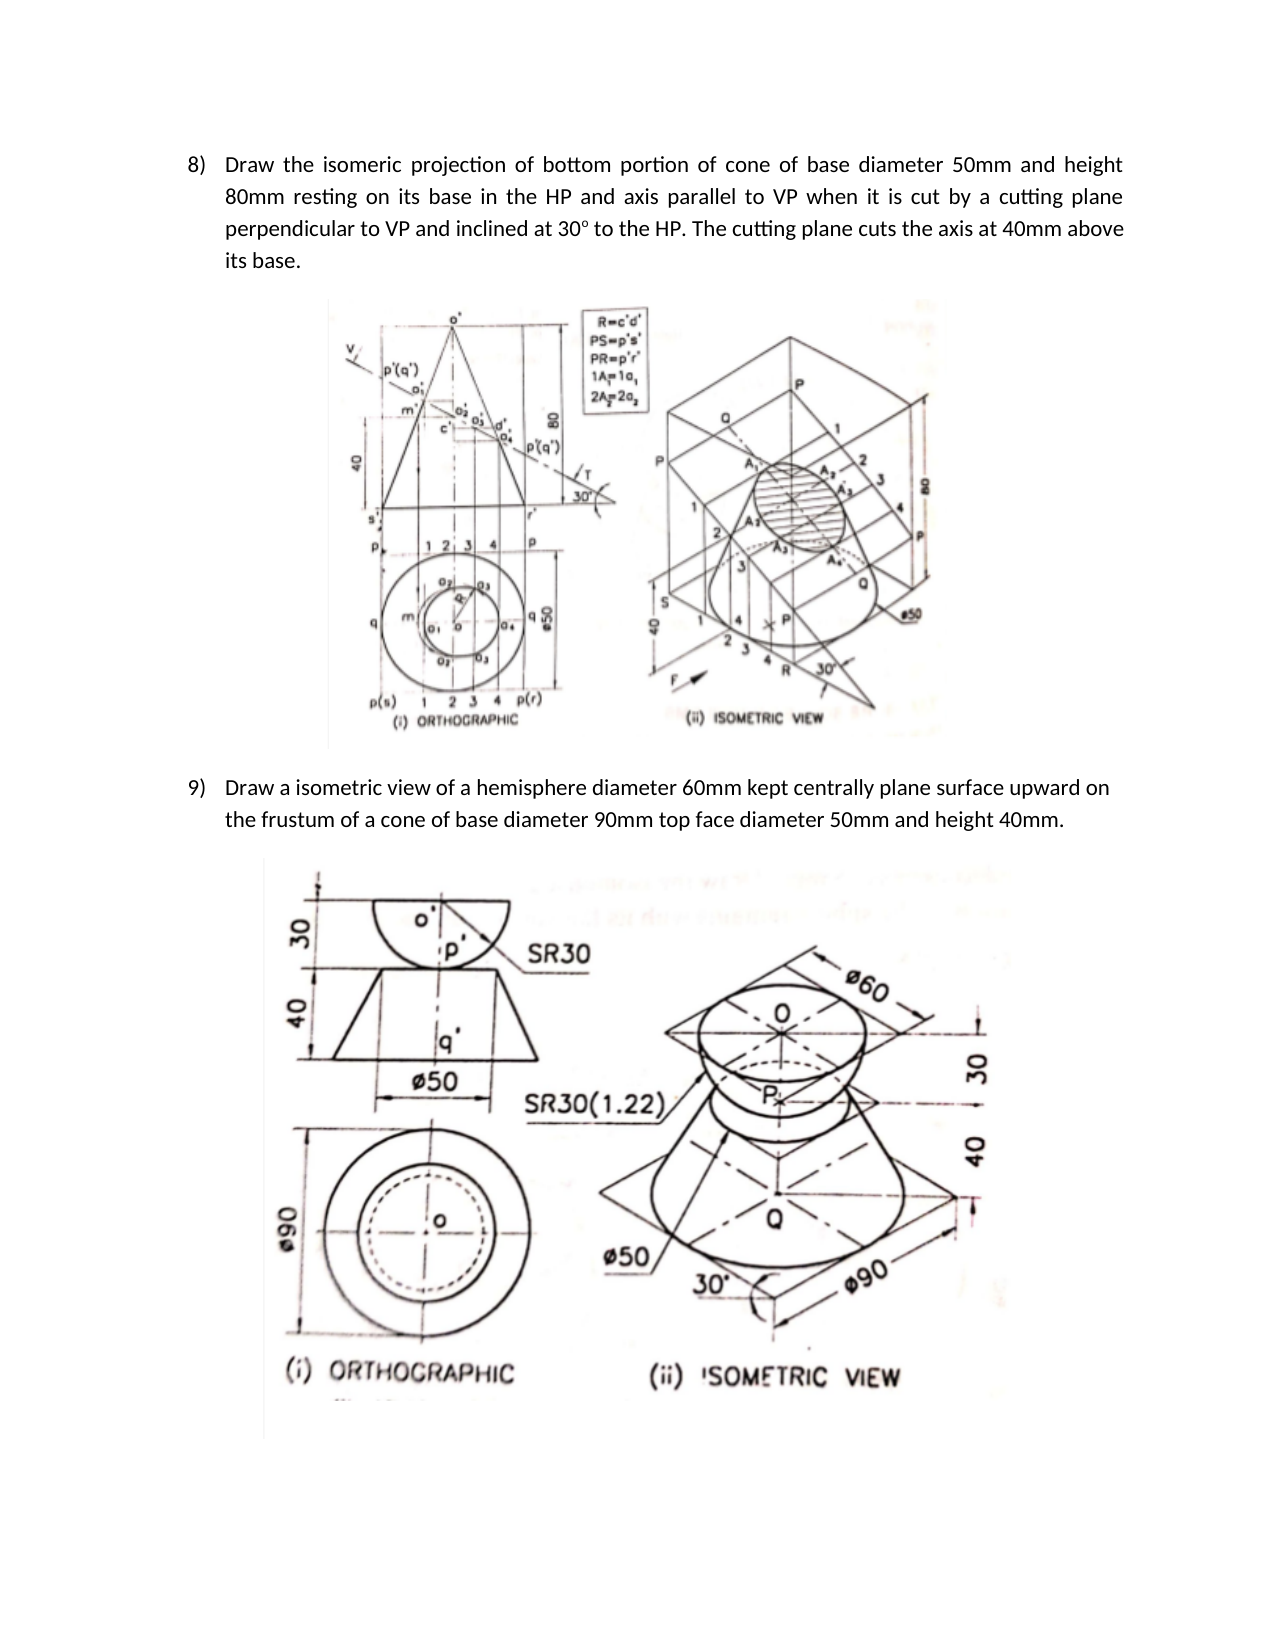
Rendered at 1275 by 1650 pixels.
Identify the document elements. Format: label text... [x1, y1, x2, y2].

list Draw a isometric view of a hemisphere diameter 60mm kept centrally plane surface upward on the frustum of a cone of base diameter 90mm top face diameter 50mm and height 40mm. [187, 773, 1125, 834]
picture [327, 299, 948, 749]
picture [263, 858, 1012, 1439]
list Draw the isomeric projection of bottom portion of cone of base diameter 50mm and height 80mm resting on its base in the HP and axis parallel to VP when it is cut by a cutting plane perpendicular to VP and inclined at 30o to the HP. The cutting plane cuts the axis at 40mm above its base. [187, 150, 1125, 274]
